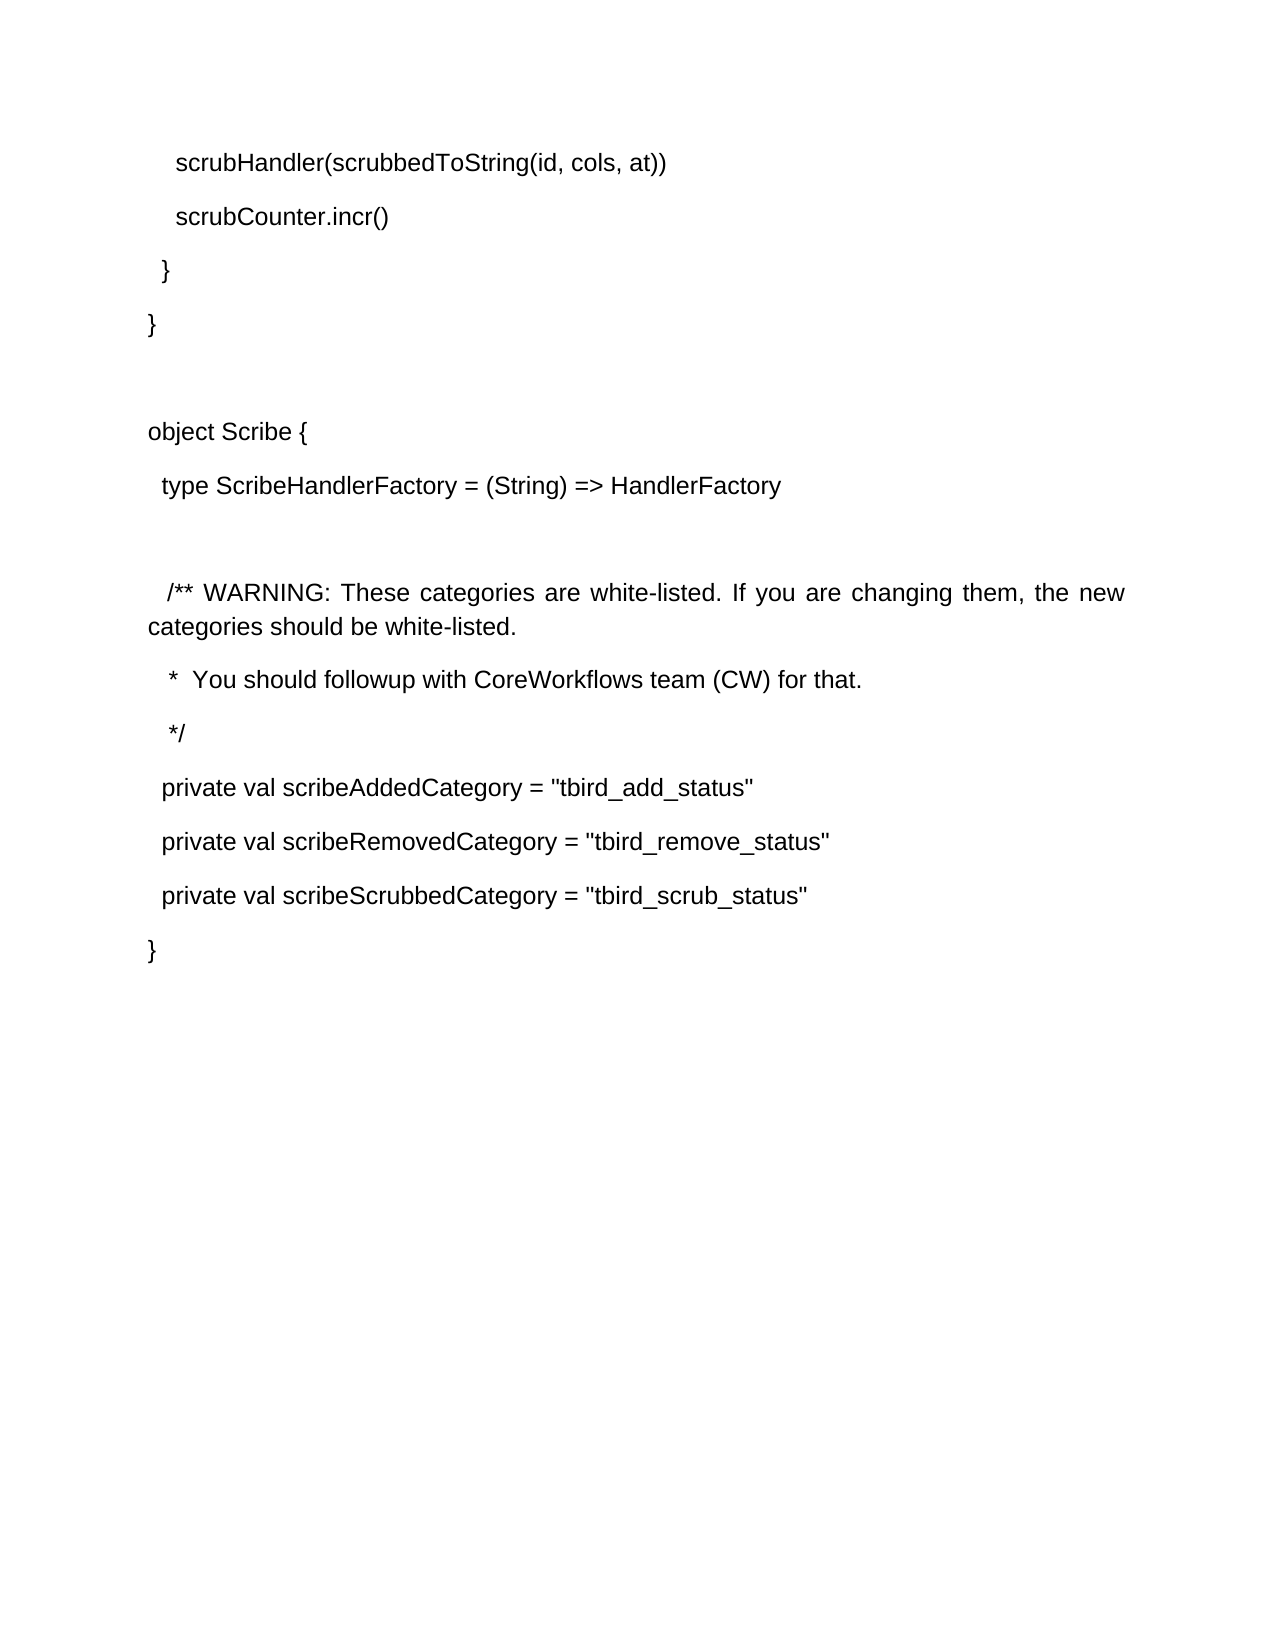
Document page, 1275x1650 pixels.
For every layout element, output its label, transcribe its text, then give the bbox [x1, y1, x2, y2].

text /** WARNING: These categories are white-listed. If you are changing them, the new categories should be white-listed. [148, 578, 1127, 640]
text */ [148, 719, 1127, 748]
text type ScribeHandlerFactory = (String) => HandlerFactory [148, 471, 1127, 499]
text * You should followup with CoreWorkflows team (CW) for that. [148, 665, 1127, 694]
text private val scribeAddedCategory = "tbird_add_status" [148, 773, 1127, 802]
text private val scribeScrubbedCategory = "tbird_scrub_status" [148, 881, 1127, 909]
text } [148, 255, 1127, 284]
text object Scribe { [148, 417, 1127, 446]
text scrubHandler(scrubbedToString(id, cols, at)) [148, 148, 1127, 176]
text private val scribeRemovedCategory = "tbird_remove_status" [148, 827, 1127, 856]
text } [148, 934, 1127, 963]
text } [148, 309, 1127, 338]
text scrubCounter.incr() [148, 201, 1127, 230]
